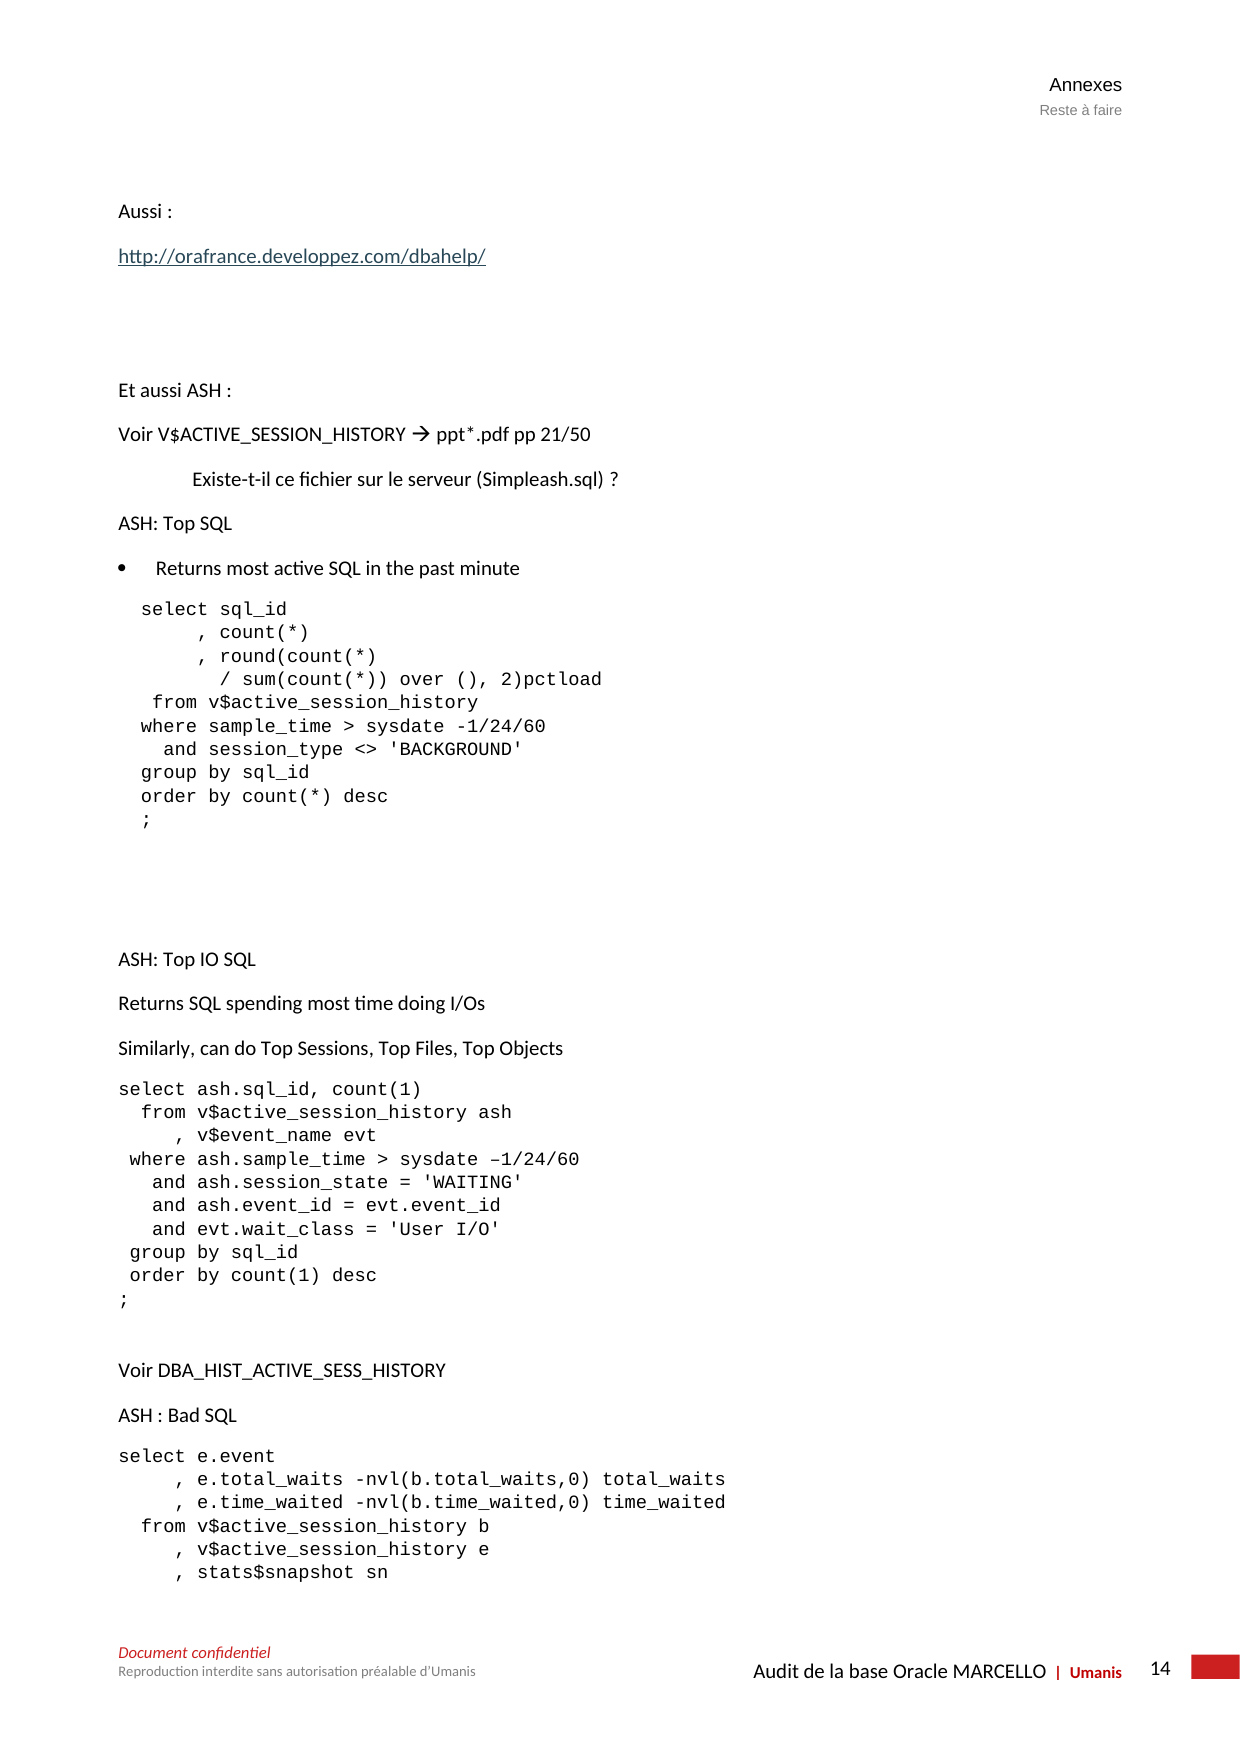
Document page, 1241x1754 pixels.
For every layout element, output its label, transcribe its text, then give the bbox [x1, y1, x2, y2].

text Voir DBA_HIST_ACTIVE_SESS_HISTORY [118, 1357, 1122, 1383]
text group by sql_id [118, 1243, 1122, 1264]
text from v$active_session_history b [118, 1517, 1122, 1538]
text , v$active_session_history e [118, 1540, 1122, 1561]
text / sum(count(*)) over (), 2)pctload [118, 670, 1122, 691]
text ASH: Top SQL [118, 511, 1122, 536]
list Returns most active SQL in the past minute [118, 555, 1122, 581]
text group by sql_id [118, 763, 1122, 784]
text , e.total_waits -nvl(b.total_waits,0) total_waits [118, 1470, 1122, 1491]
text from v$active_session_history ash [118, 1103, 1122, 1124]
text select e.event [118, 1447, 1122, 1468]
text where ash.sample_time > sysdate –1/24/60 [118, 1149, 1122, 1171]
text , round(count(*) [118, 646, 1122, 668]
text order by count(*) desc [118, 786, 1122, 808]
text http://orafrance.developpez.com/dbahelp/ [118, 243, 1122, 268]
text Et aussi ASH : [118, 377, 1122, 402]
text , stats$snapshot sn [118, 1563, 1122, 1584]
text Similarly, can do Top Sessions, Top Files, Top Objects [118, 1035, 1122, 1060]
text and ash.session_state = 'WAITING' [118, 1173, 1122, 1194]
text from v$active_session_history [118, 693, 1122, 714]
text select ash.sql_id, count(1) [118, 1079, 1122, 1101]
text ; [118, 810, 1122, 831]
text , v$event_name evt [118, 1126, 1122, 1147]
text and evt.wait_class = 'User I/O' [118, 1219, 1122, 1241]
text Returns SQL spending most time doing I/Os [118, 990, 1122, 1016]
text , e.time_waited -nvl(b.time_waited,0) time_waited [118, 1493, 1122, 1514]
text order by count(1) desc [118, 1266, 1122, 1287]
text ASH: Top IO SQL [118, 946, 1122, 971]
text Aussi : [118, 198, 1122, 224]
text select sql_id [118, 600, 1122, 621]
text where sample_time > sysdate -1/24/60 [118, 716, 1122, 738]
text Voir V$ACTIVE_SESSION_HISTORY ppt*.pdf pp 21/50 [118, 421, 1122, 447]
text ; [118, 1289, 1122, 1311]
text ASH : Bad SQL [118, 1402, 1122, 1427]
text and ash.event_id = evt.event_id [118, 1196, 1122, 1217]
text , count(*) [118, 623, 1122, 644]
text and session_type <> 'BACKGROUND' [118, 740, 1122, 761]
text Existe-t-il ce fichier sur le serveur (Simpleash.sql) ? [118, 466, 1122, 491]
